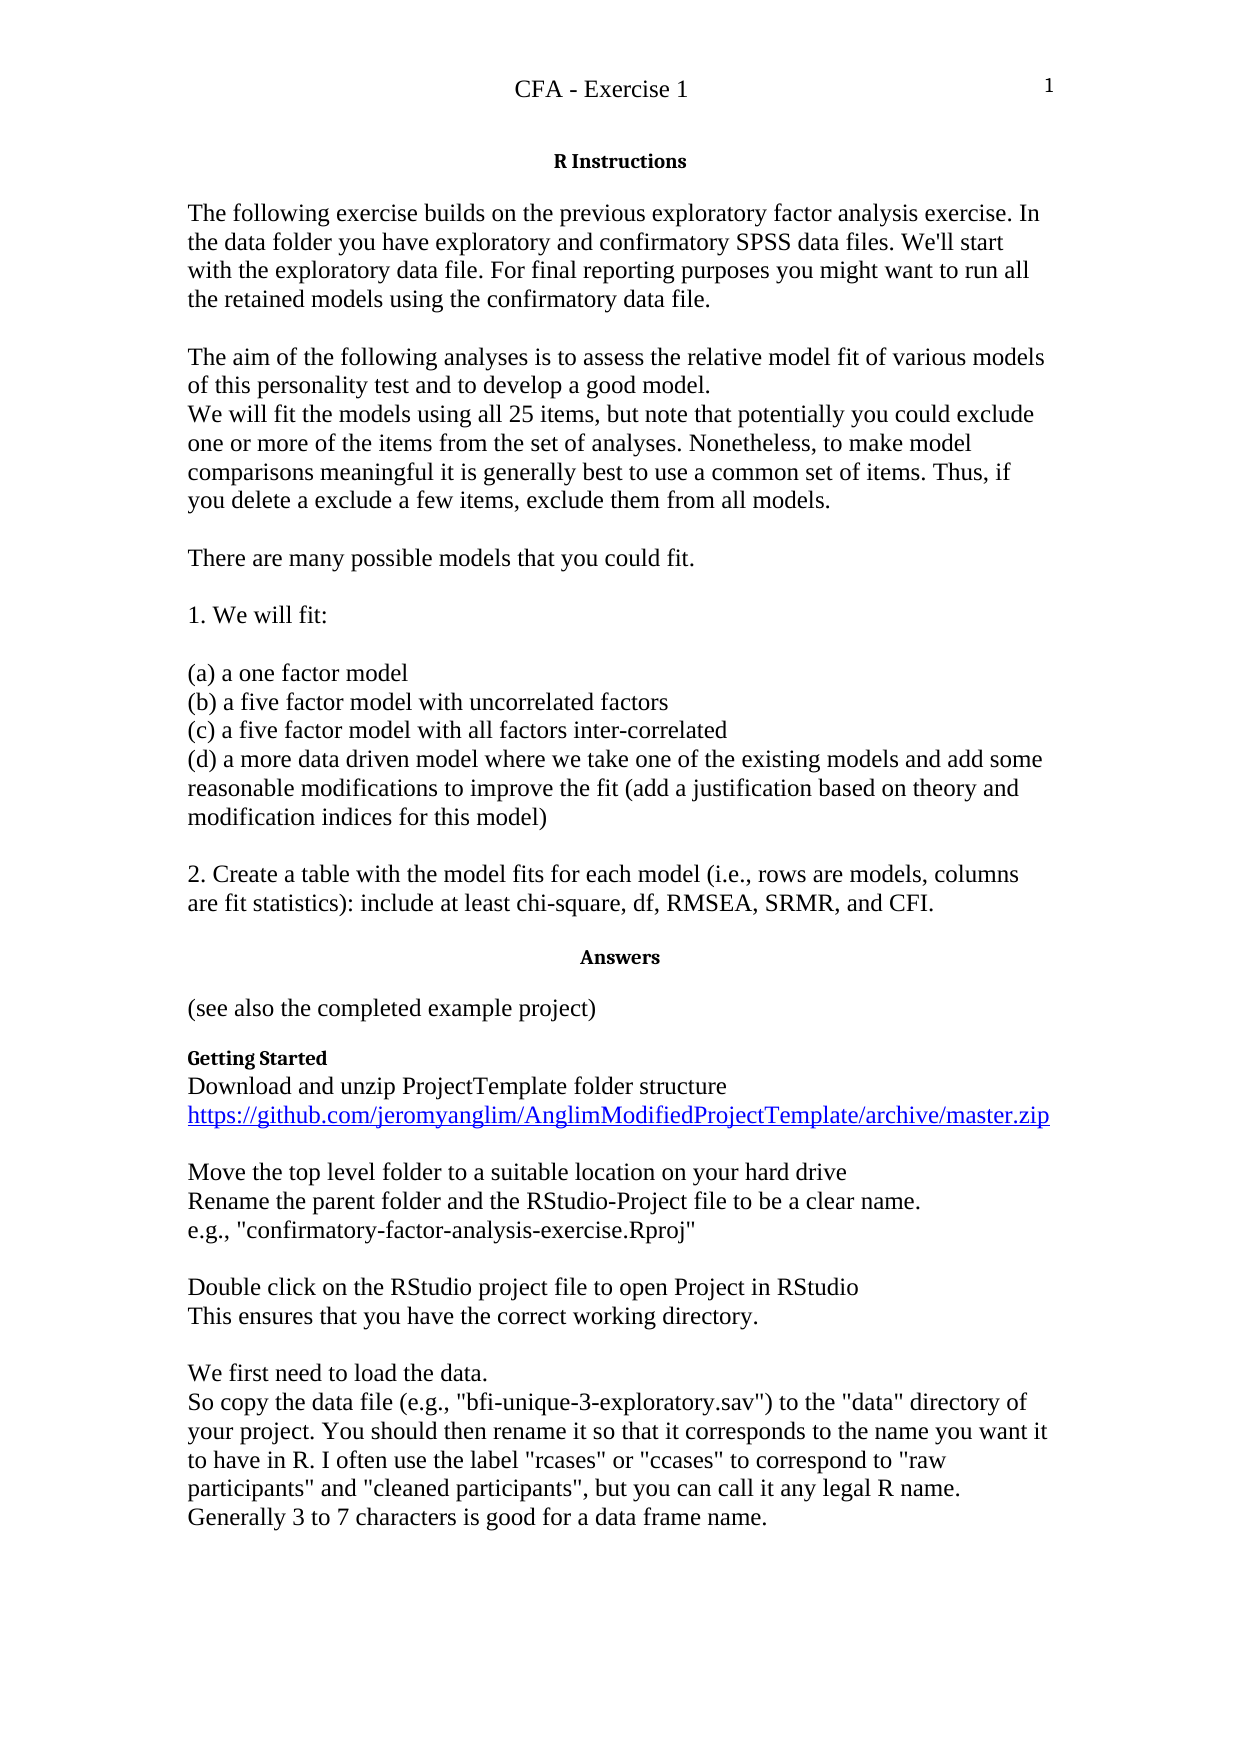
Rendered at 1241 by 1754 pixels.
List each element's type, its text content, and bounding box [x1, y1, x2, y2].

subtitle Getting Started [187, 1047, 1053, 1071]
text The following exercise builds on the previous exploratory factor analysis exercise. In the data folder you have exploratory and confirmatory SPSS data files. We'll start with the exploratory data file. For final reporting purposes you might want to run all the retained models using the confirmatory data file. [187, 198, 1053, 313]
subtitle R Instructions [187, 150, 1053, 174]
text Move the top level folder to a suitable location on your hard drive [187, 1157, 1053, 1186]
text Download and unzip ProjectTemplate folder structure [187, 1071, 1053, 1100]
text (d) a more data driven model where we take one of the existing models and add some reasonable modifications to improve the fit (add a justification based on theory and modification indices for this model) [187, 744, 1053, 830]
text 1. We will fit: [187, 600, 1053, 629]
subtitle Answers [187, 945, 1053, 969]
text This ensures that you have the correct working directory. [187, 1301, 1053, 1330]
text The aim of the following analyses is to assess the relative model fit of various models of this personality test and to develop a good model. [187, 342, 1053, 399]
text There are many possible models that you could fit. [187, 543, 1053, 572]
text So copy the data file (e.g., "bfi-unique-3-exploratory.sav") to the "data" directory of your project. You should then rename it so that it corresponds to the name you want it to have in R. I often use the label "rcases" or "ccases" to correspond to "raw participants" and "cleaned participants", but you can call it any legal R name. Generally 3 to 7 characters is good for a data frame name. [187, 1387, 1053, 1531]
text We will fit the models using all 25 items, but note that potentially you could exclude one or more of the items from the set of analyses. Nonetheless, to make model comparisons meaningful it is generally best to use a common set of items. Thus, if you delete a exclude a few items, exclude them from all models. [187, 399, 1053, 514]
text We first need to load the data. [187, 1358, 1053, 1387]
text (a) a one factor model [187, 658, 1053, 687]
text (b) a five factor model with uncorrelated factors [187, 687, 1053, 715]
text (c) a five factor model with all factors inter-correlated [187, 715, 1053, 744]
text (see also the completed example project) [187, 993, 1053, 1022]
text Rename the parent folder and the RStudio-Project file to be a clear name. [187, 1186, 1053, 1215]
text Double click on the RStudio project file to open Project in RStudio [187, 1272, 1053, 1301]
text 2. Create a table with the model fits for each model (i.e., rows are models, columns are fit statistics): include at least chi-square, df, RMSEA, SRMR, and CFI. [187, 859, 1053, 917]
text e.g., "confirmatory-factor-analysis-exercise.Rproj" [187, 1215, 1053, 1243]
text https://github.com/jeromyanglim/AnglimModifiedProjectTemplate/archive/master.zip [187, 1100, 1053, 1128]
